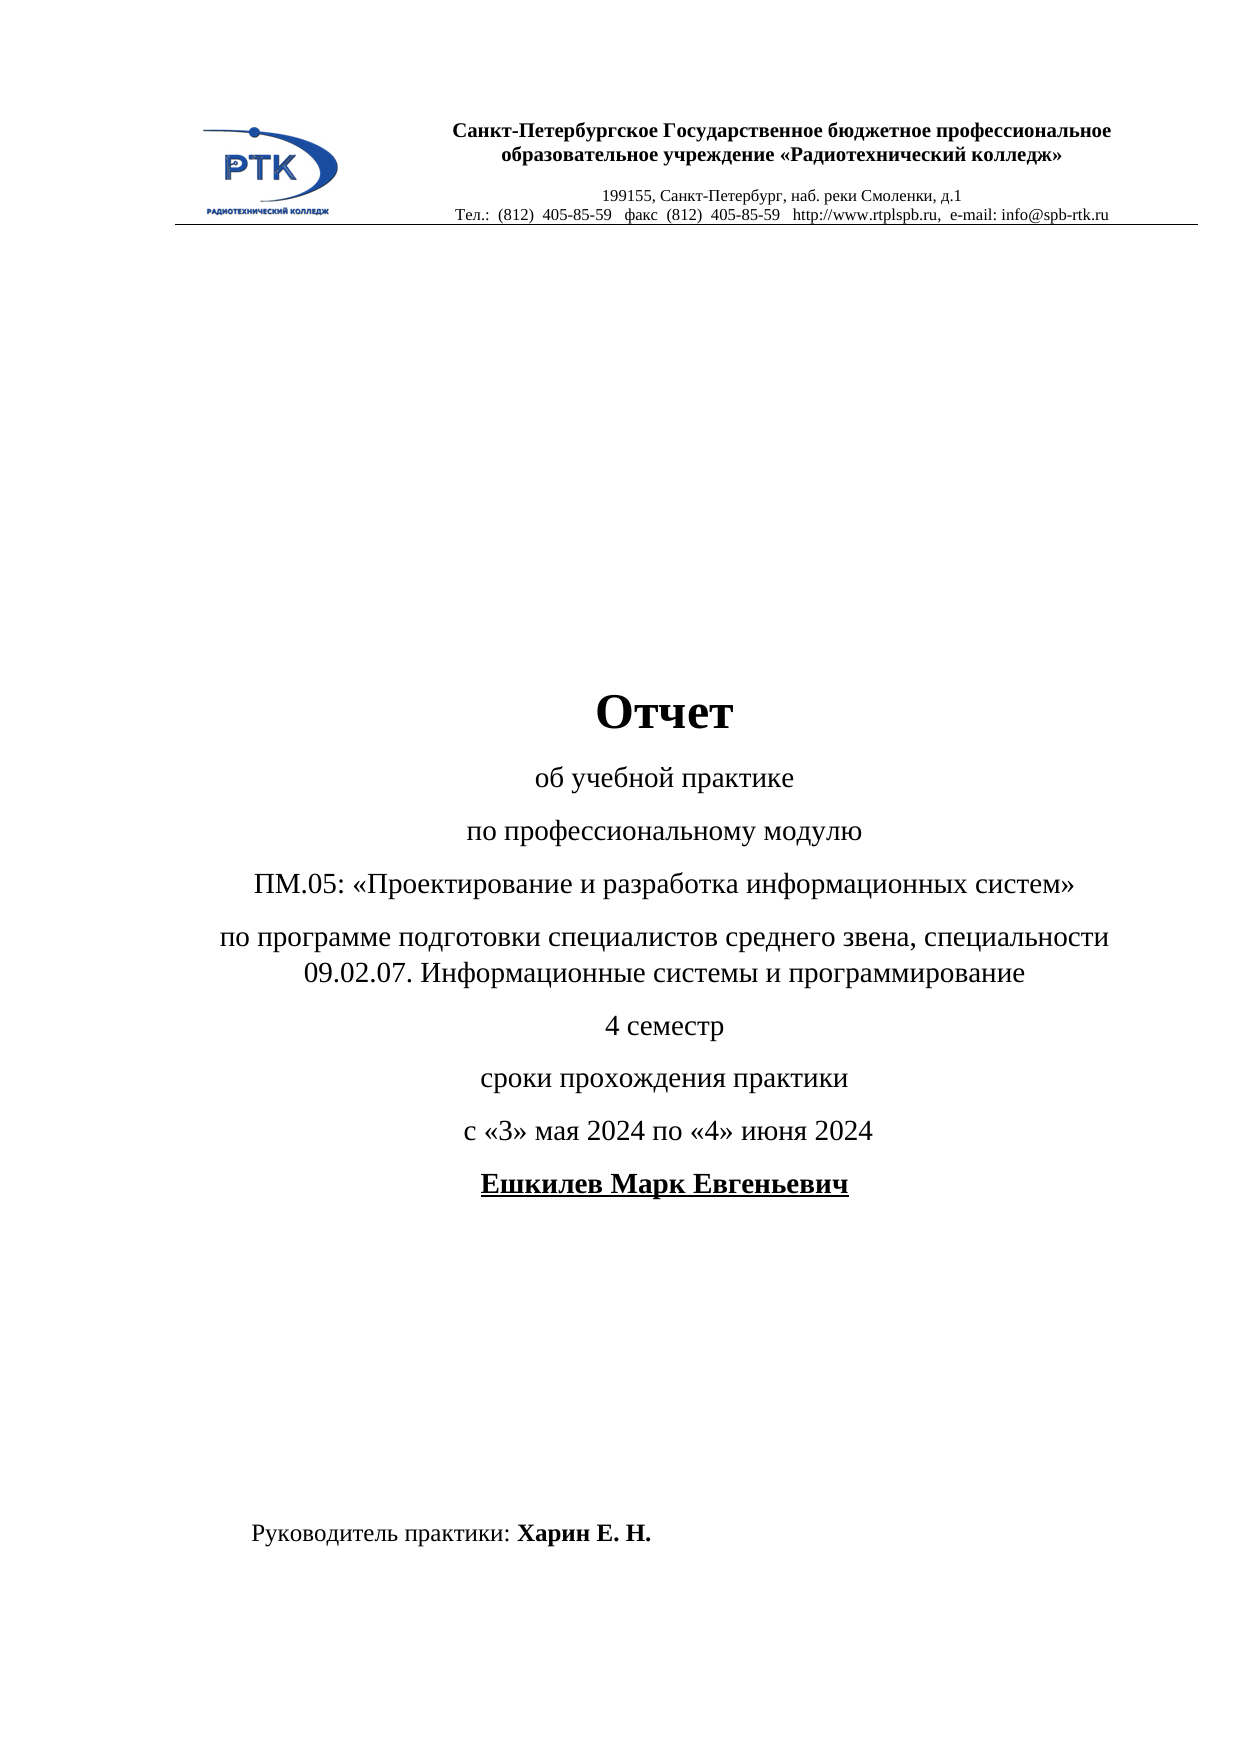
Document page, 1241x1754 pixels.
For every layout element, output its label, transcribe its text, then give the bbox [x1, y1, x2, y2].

text Отчет [177, 682, 1152, 739]
table_header Санкт-Петербургское Государственное бюджетное профессиональное образовательное учреждение «Радиотехнический колледж» 199155, Санкт-Петербург, наб. реки Смоленки, д.1 Тел.: (812) 405-85-59 факс (812) 405-85-59 http://www.rtplspb.ru, e-mail: info@spb-rtk.ru [366, 118, 1198, 224]
text Руководитель практики: Харин Е. Н. [177, 1518, 1152, 1547]
text по профессиональному модулю [177, 813, 1152, 847]
picture [201, 124, 339, 218]
text 4 семестр [177, 1008, 1152, 1041]
text сроки прохождения практики [177, 1061, 1152, 1094]
text Ешкилев Марк Евгеньевич [177, 1166, 1152, 1200]
text по программе подготовки специалистов среднего звена, специальности 09.02.07. Информационные системы и программирование [177, 919, 1152, 988]
text с «3» мая 2024 по «4» июня 2024 [177, 1113, 1152, 1147]
table_header [175, 118, 366, 224]
text об учебной практике [177, 760, 1152, 794]
text ПМ.05: «Проектирование и разработка информационных систем» [177, 866, 1152, 899]
